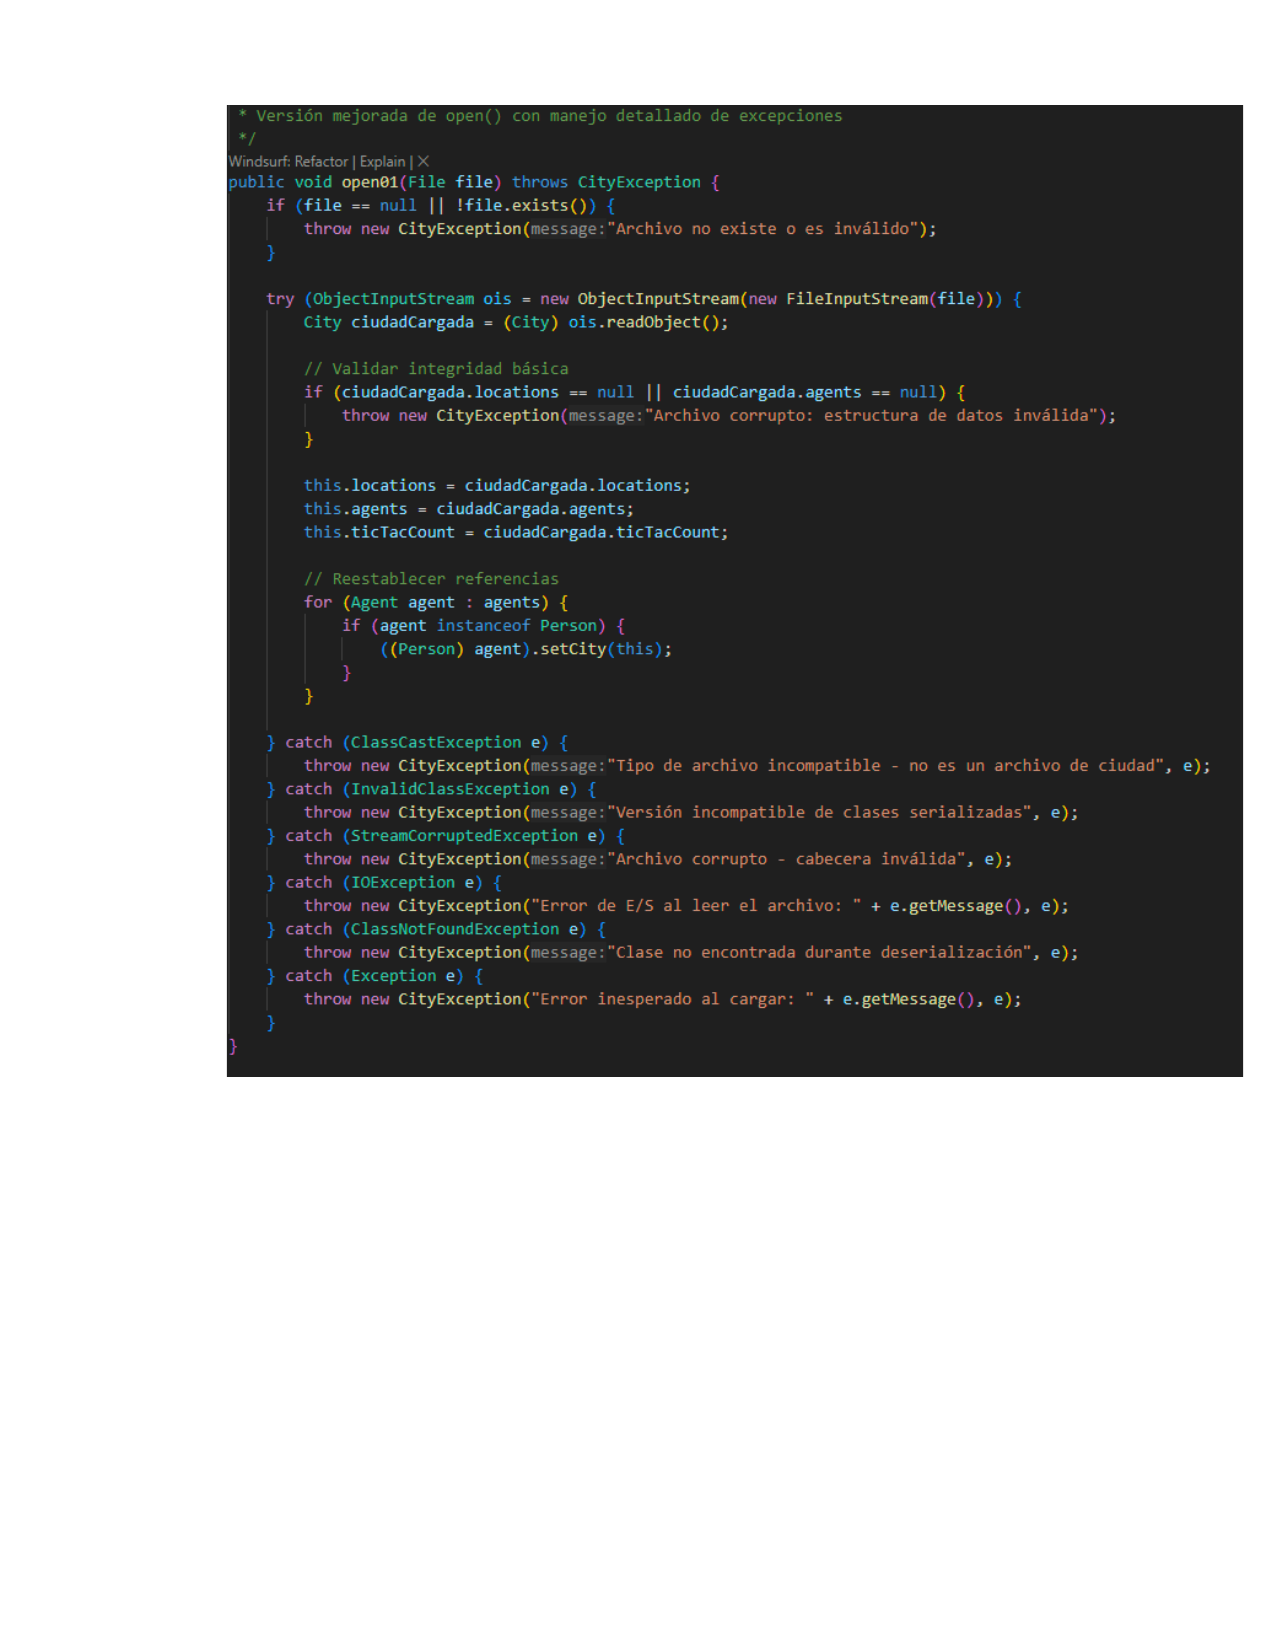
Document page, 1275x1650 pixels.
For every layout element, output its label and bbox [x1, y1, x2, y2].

picture [226, 105, 1244, 1077]
